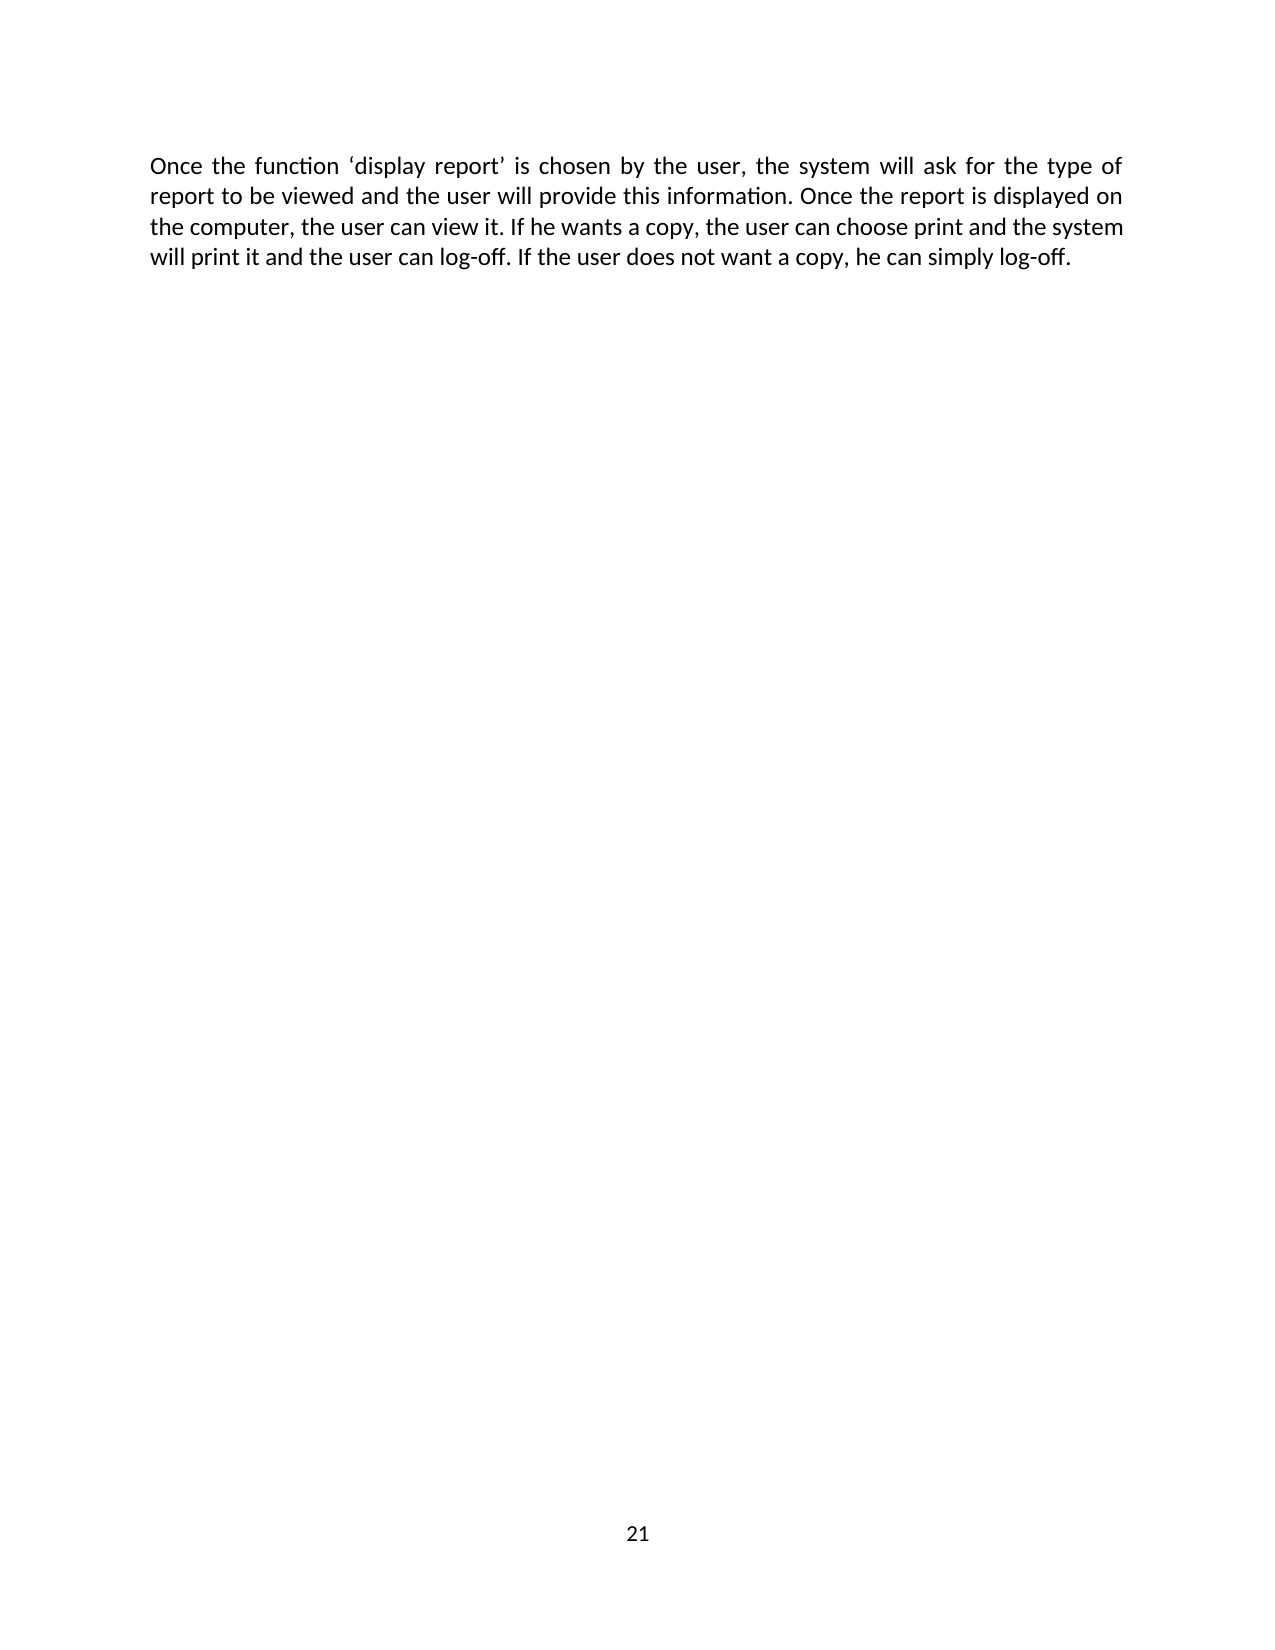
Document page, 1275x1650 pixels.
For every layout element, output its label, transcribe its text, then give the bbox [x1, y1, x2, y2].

text Once the function ‘display report’ is chosen by the user, the system will ask for the type of report to be viewed and the user will provide this information. Once the report is displayed on the computer, the user can view it. If he wants a copy, the user can choose print and the system will print it and the user can log-off. If the user does not want a copy, he can simply log-off. [150, 150, 1125, 272]
